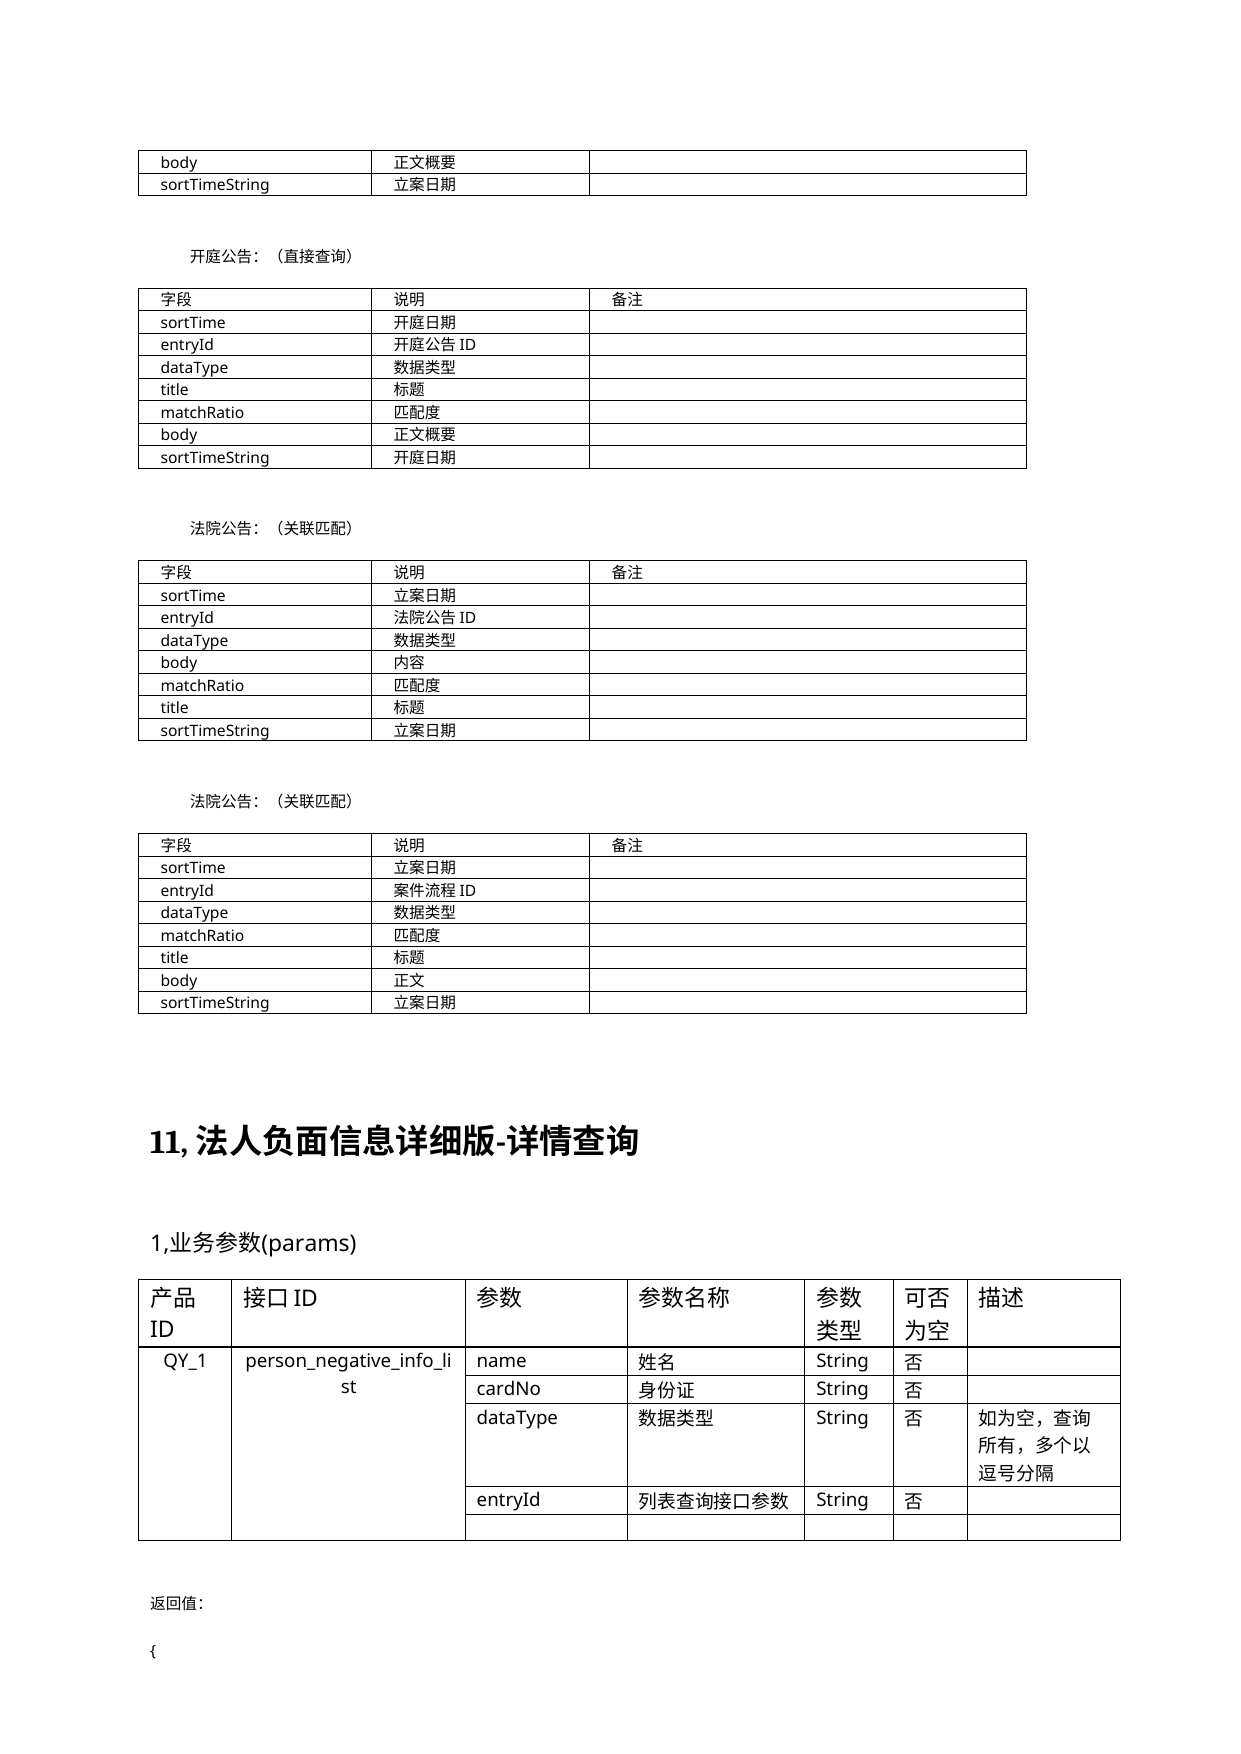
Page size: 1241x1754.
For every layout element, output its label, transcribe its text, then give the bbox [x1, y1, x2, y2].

table_cell 正文 [372, 969, 589, 991]
table_cell 数据类型 [372, 902, 589, 923]
table_cell [590, 151, 1026, 172]
table_cell [590, 379, 1026, 400]
text 1,业务参数(params) [150, 1225, 1194, 1258]
table_cell 否 [894, 1348, 967, 1375]
table_cell [968, 1376, 1120, 1403]
table_cell 数据类型 [628, 1404, 804, 1486]
table_header 产品ID [139, 1280, 231, 1346]
table_cell [968, 1348, 1120, 1375]
table_cell dataType [466, 1404, 627, 1486]
table_cell entryId [466, 1487, 627, 1514]
table_cell 开庭公告 ID [372, 334, 589, 355]
table_header 接口ID [232, 1280, 465, 1346]
table_cell sortTimeString [139, 719, 371, 740]
table_cell [590, 924, 1026, 946]
table_cell name [466, 1348, 627, 1375]
table_cell [894, 1515, 967, 1540]
table_cell 身份证 [628, 1376, 804, 1403]
table_cell matchRatio [139, 924, 371, 946]
table_cell 标题 [372, 696, 589, 718]
table_cell cardNo [466, 1376, 627, 1403]
table_cell body [139, 651, 371, 673]
table_cell 数据类型 [372, 629, 589, 650]
table_header 参数名称 [628, 1280, 804, 1346]
table_cell [590, 629, 1026, 650]
table_header 说明 [372, 289, 589, 310]
table_cell [590, 584, 1026, 605]
table_cell 标题 [372, 947, 589, 968]
table_cell [590, 606, 1026, 628]
table_header 描述 [968, 1280, 1120, 1346]
table_cell 开庭日期 [372, 446, 589, 468]
table_cell 列表查询接口参数 [628, 1487, 804, 1514]
table_cell [968, 1487, 1120, 1514]
table_cell title [139, 379, 371, 400]
table_cell [628, 1515, 804, 1540]
table_cell 否 [894, 1404, 967, 1486]
table_cell [590, 969, 1026, 991]
table_cell [590, 879, 1026, 901]
table_cell [590, 311, 1026, 333]
table_header 参数 [466, 1280, 627, 1346]
table_cell 标题 [372, 379, 589, 400]
table_cell entryId [139, 334, 371, 355]
table_header 可否为空 [894, 1280, 967, 1346]
table_cell sortTime [139, 857, 371, 878]
table_header 备注 [590, 289, 1026, 310]
table_cell 如为空，查询所有，多个以逗号分隔 [968, 1404, 1120, 1486]
table_cell [590, 356, 1026, 378]
table_cell 立案日期 [372, 992, 589, 1013]
table_header 字段 [139, 834, 371, 856]
table_cell title [139, 696, 371, 718]
table_cell [590, 947, 1026, 968]
table_cell dataType [139, 629, 371, 650]
table_cell [590, 674, 1026, 695]
table_cell body [139, 969, 371, 991]
table_header 字段 [139, 289, 371, 310]
table_cell 数据类型 [372, 356, 589, 378]
table_cell [590, 857, 1026, 878]
table_cell sortTime [139, 311, 371, 333]
table_cell [590, 334, 1026, 355]
text { [150, 1635, 1194, 1661]
table_cell 立案日期 [372, 857, 589, 878]
table_cell 否 [894, 1487, 967, 1514]
table_cell entryId [139, 606, 371, 628]
table_cell 立案日期 [372, 174, 589, 195]
table_cell entryId [139, 879, 371, 901]
table_cell [590, 719, 1026, 740]
table_header 参数类型 [805, 1280, 893, 1346]
table_cell 正文概要 [372, 424, 589, 445]
table_cell 内容 [372, 651, 589, 673]
table_cell String [805, 1376, 893, 1403]
table_cell sortTimeString [139, 174, 371, 195]
table_cell dataType [139, 356, 371, 378]
table_cell String [805, 1487, 893, 1514]
table_cell sortTimeString [139, 992, 371, 1013]
table_cell matchRatio [139, 401, 371, 423]
table_cell title [139, 947, 371, 968]
table_cell 开庭日期 [372, 311, 589, 333]
table_cell 匹配度 [372, 674, 589, 695]
table_cell [590, 902, 1026, 923]
table_header 备注 [590, 834, 1026, 856]
table_cell [590, 401, 1026, 423]
table_cell 匹配度 [372, 401, 589, 423]
text 返回值： [150, 1588, 1194, 1614]
table_cell 案件流程 ID [372, 879, 589, 901]
table_cell String [805, 1404, 893, 1486]
table_cell [466, 1515, 627, 1540]
table_cell 立案日期 [372, 584, 589, 605]
table_cell matchRatio [139, 674, 371, 695]
table_cell [968, 1515, 1120, 1540]
table_cell [590, 446, 1026, 468]
table_header 说明 [372, 834, 589, 856]
table_cell sortTimeString [139, 446, 371, 468]
table_cell sortTime [139, 584, 371, 605]
subtitle 11, 法人负面信息详细版-详情查询 [150, 1114, 1194, 1163]
table_cell 正文概要 [372, 151, 589, 172]
table_cell 立案日期 [372, 719, 589, 740]
table_cell 法院公告 ID [372, 606, 589, 628]
table_header 说明 [372, 561, 589, 583]
table_cell [590, 992, 1026, 1013]
table_cell person_negative_info_list [232, 1348, 465, 1540]
table_cell String [805, 1348, 893, 1375]
table_cell body [139, 424, 371, 445]
table_cell QY_1 [139, 1348, 231, 1540]
text 开庭公告：（直接查询） [189, 243, 1194, 267]
table_cell 姓名 [628, 1348, 804, 1375]
table_cell [590, 696, 1026, 718]
table_cell 否 [894, 1376, 967, 1403]
table_cell 匹配度 [372, 924, 589, 946]
table_cell [590, 174, 1026, 195]
table_header 字段 [139, 561, 371, 583]
table_cell [590, 651, 1026, 673]
table_cell dataType [139, 902, 371, 923]
table_cell [805, 1515, 893, 1540]
table_cell [590, 424, 1026, 445]
table_cell body [139, 151, 371, 172]
table_header 备注 [590, 561, 1026, 583]
text 法院公告：（关联匹配） [189, 516, 1194, 539]
text 法院公告：（关联匹配） [189, 788, 1194, 812]
